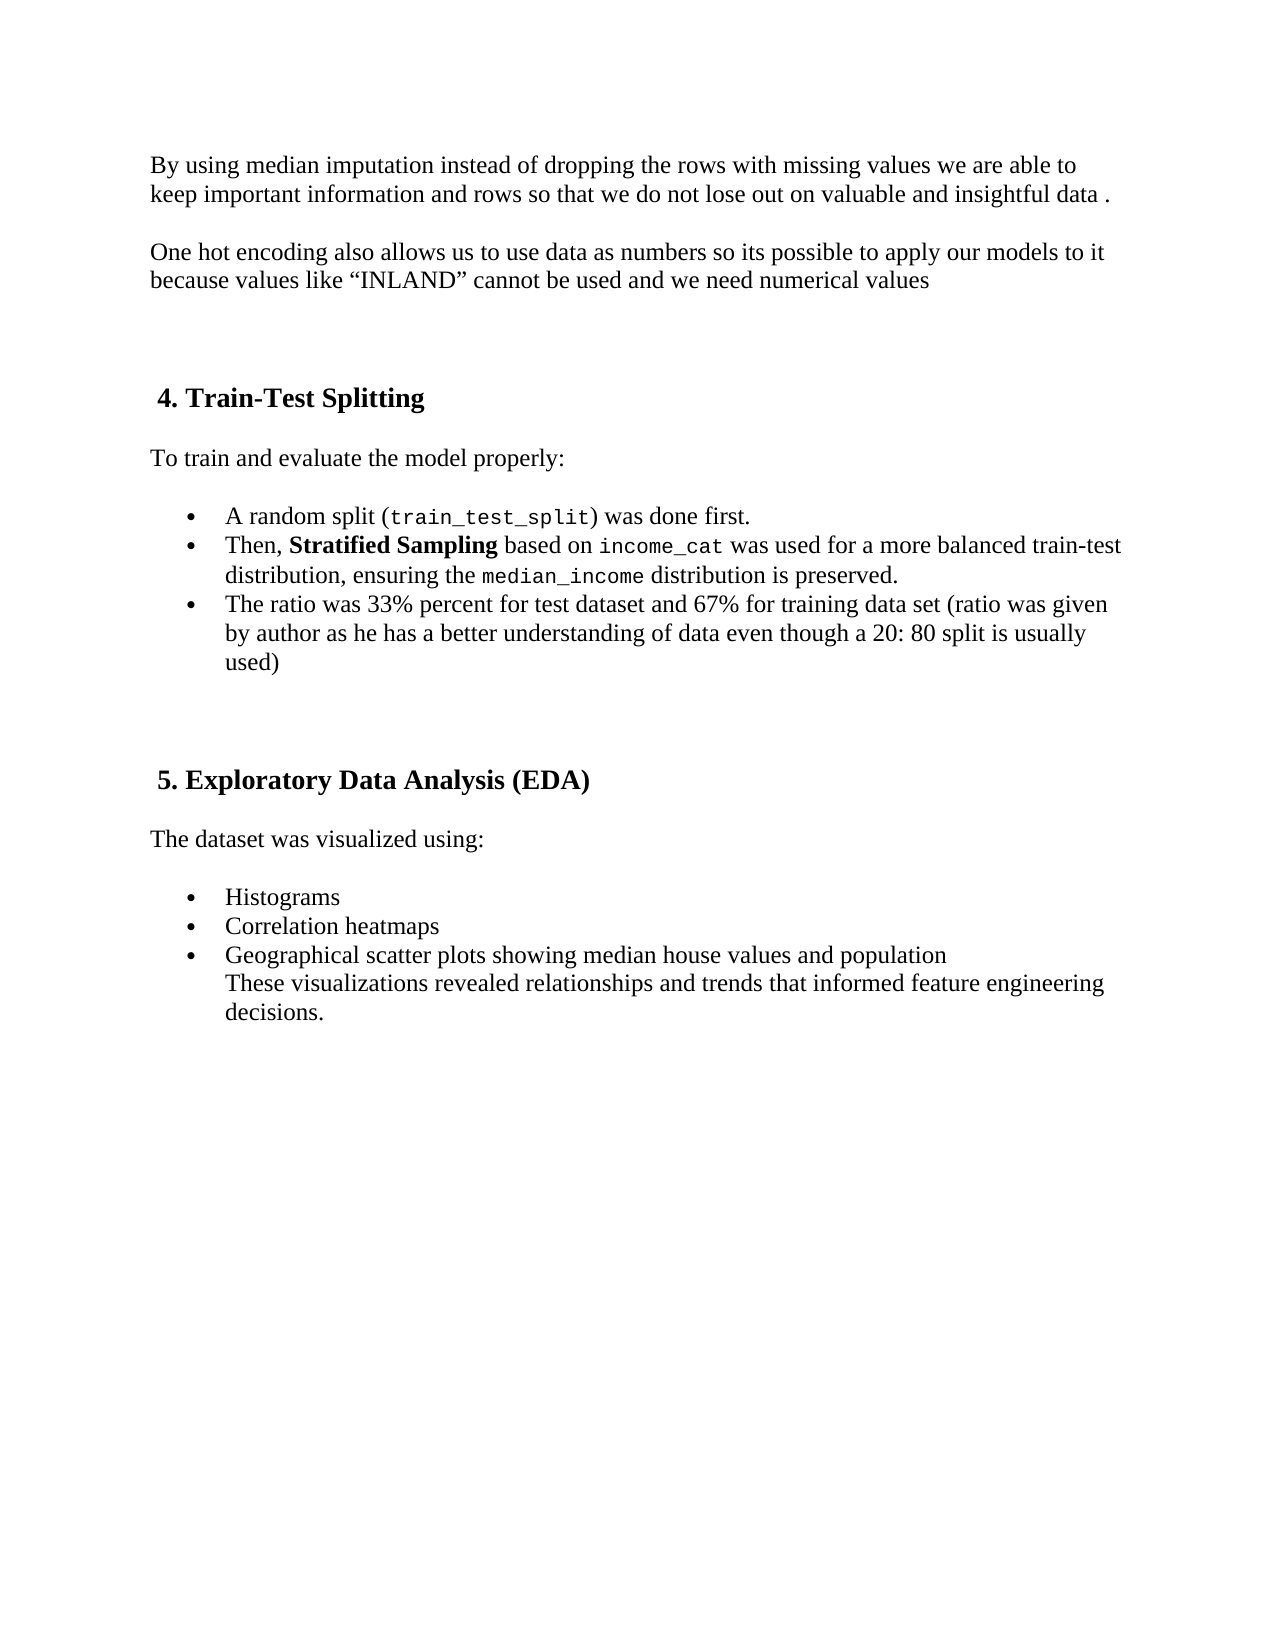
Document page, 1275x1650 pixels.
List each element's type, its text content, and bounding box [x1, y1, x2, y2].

text 4. Train-Test Splitting [150, 381, 1125, 414]
list A random split (train_test_split) was done first. [187, 501, 1125, 530]
list Histograms [187, 882, 1125, 911]
text By using median imputation instead of dropping the rows with missing values we are able to keep important information and rows so that we do not lose out on valuable and insightful data . [150, 150, 1125, 207]
text The dataset was visualized using: [150, 824, 1125, 853]
text To train and evaluate the model properly: [150, 443, 1125, 472]
list The ratio was 33% percent for test dataset and 67% for training data set (ratio was given by author as he has a better understanding of data even though a 20: 80 split is usually used) [187, 589, 1125, 676]
list Correlation heatmaps [187, 911, 1125, 940]
text One hot encoding also allows us to use data as numbers so its possible to apply our models to it because values like “INLAND” cannot be used and we need numerical values [150, 237, 1125, 294]
list Then, Stratified Sampling based on income_cat was used for a more balanced train-test distribution, ensuring the median_income distribution is preserved. [187, 530, 1125, 589]
text 5. Exploratory Data Analysis (EDA) [150, 763, 1125, 795]
list Geographical scatter plots showing median house values and population These visualizations revealed relationships and trends that informed feature engineering decisions. [187, 940, 1125, 1026]
